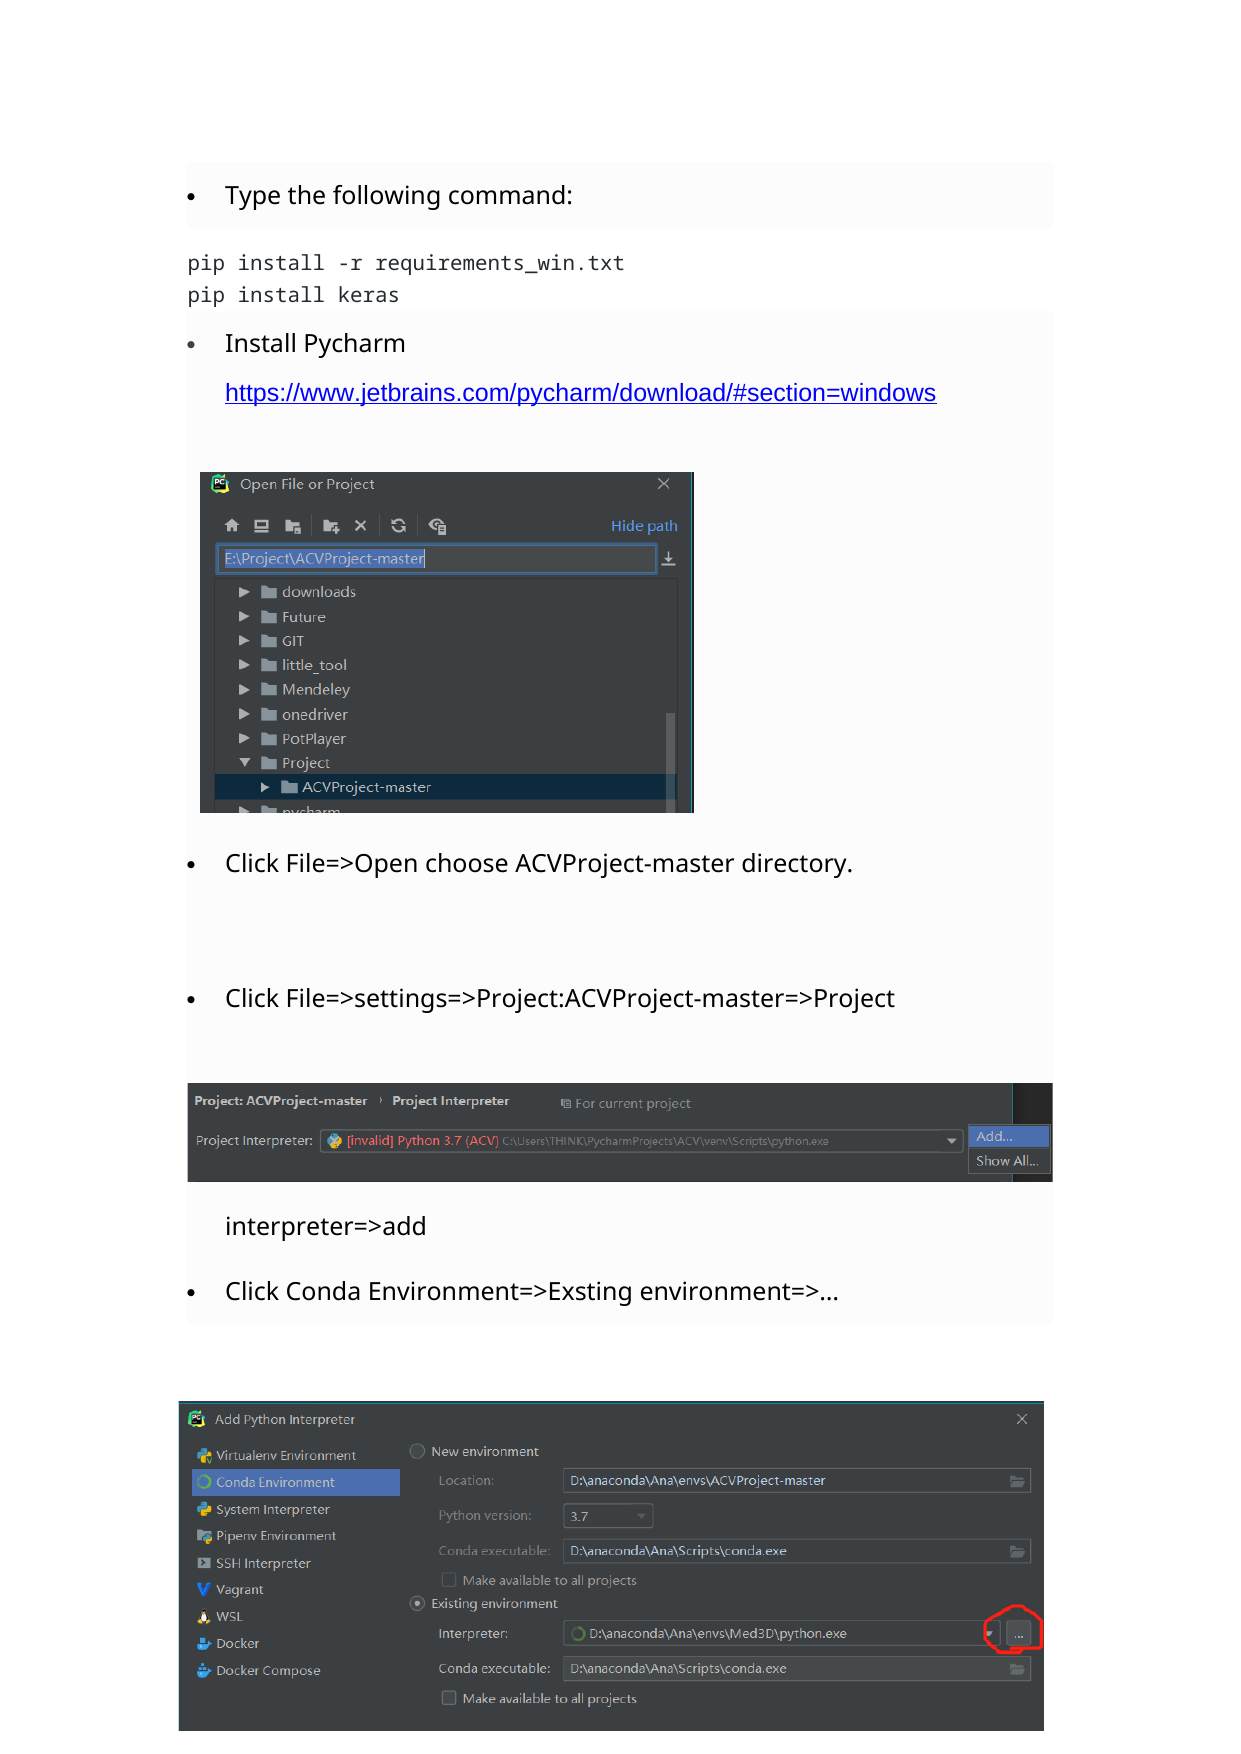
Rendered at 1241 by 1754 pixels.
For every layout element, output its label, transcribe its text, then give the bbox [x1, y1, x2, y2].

list Install Pycharm https://www.jetbrains.com/pycharm/download/#section=windows [187, 311, 1053, 408]
picture [200, 472, 694, 813]
list Click Conda Environment=>Exsting environment=>… [187, 1258, 1053, 1323]
picture [178, 1401, 1044, 1731]
list Click File=>settings=>Project:ACVProject-master=>Project interpreter=>add [187, 1182, 1053, 1258]
picture [187, 1083, 1053, 1182]
text pip install keras [187, 278, 1053, 311]
list Type the following command: [187, 162, 1053, 227]
list Click File=>settings=>Project:ACVProject-master=>Project interpreter=>add [187, 966, 1053, 1083]
text pip install -r requirements_win.txt [187, 246, 1053, 278]
